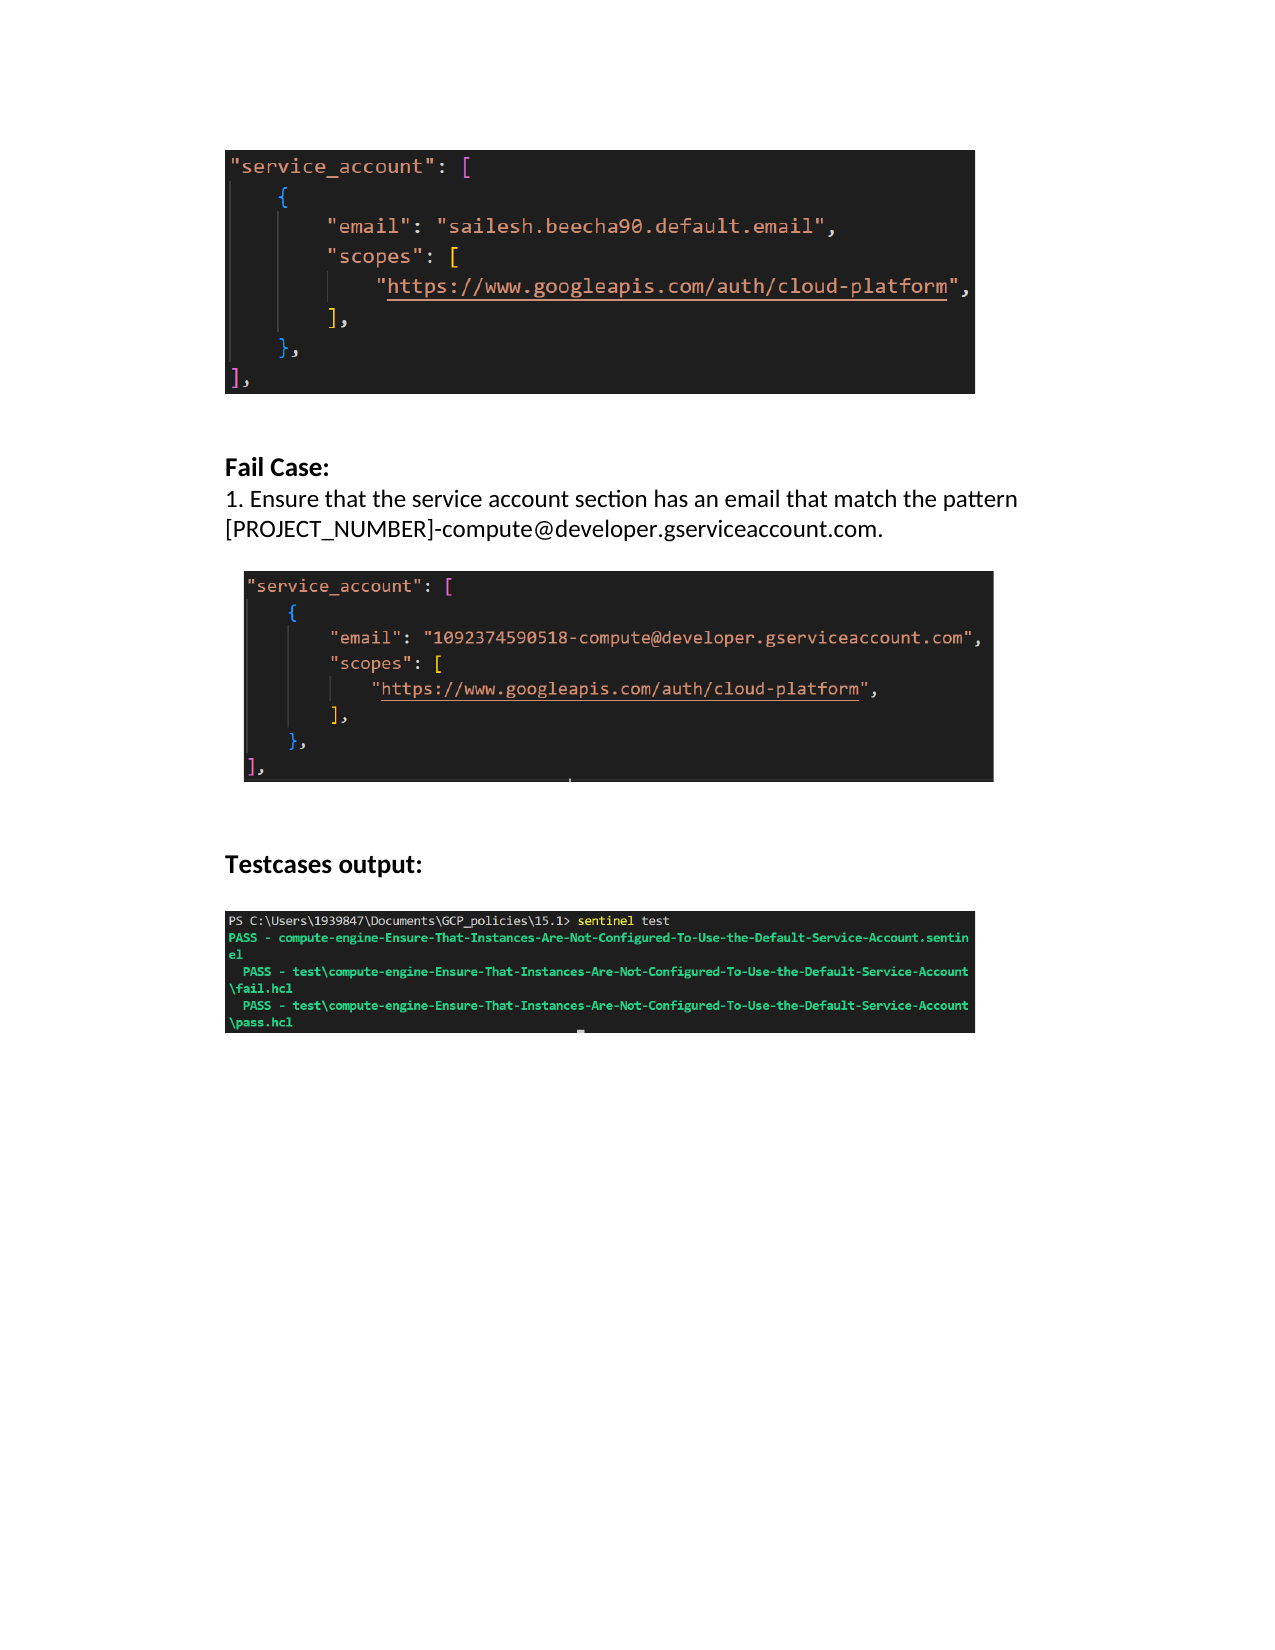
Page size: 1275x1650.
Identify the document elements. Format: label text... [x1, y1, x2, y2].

picture [225, 150, 976, 394]
text Fail Case: [225, 450, 1125, 483]
text 1. Ensure that the service account section has an email that match the pattern [PROJECT_NUMBER]-compute@developer.gserviceaccount.com. [225, 483, 1125, 544]
text Testcases output: [225, 847, 1125, 880]
picture [225, 911, 976, 1033]
